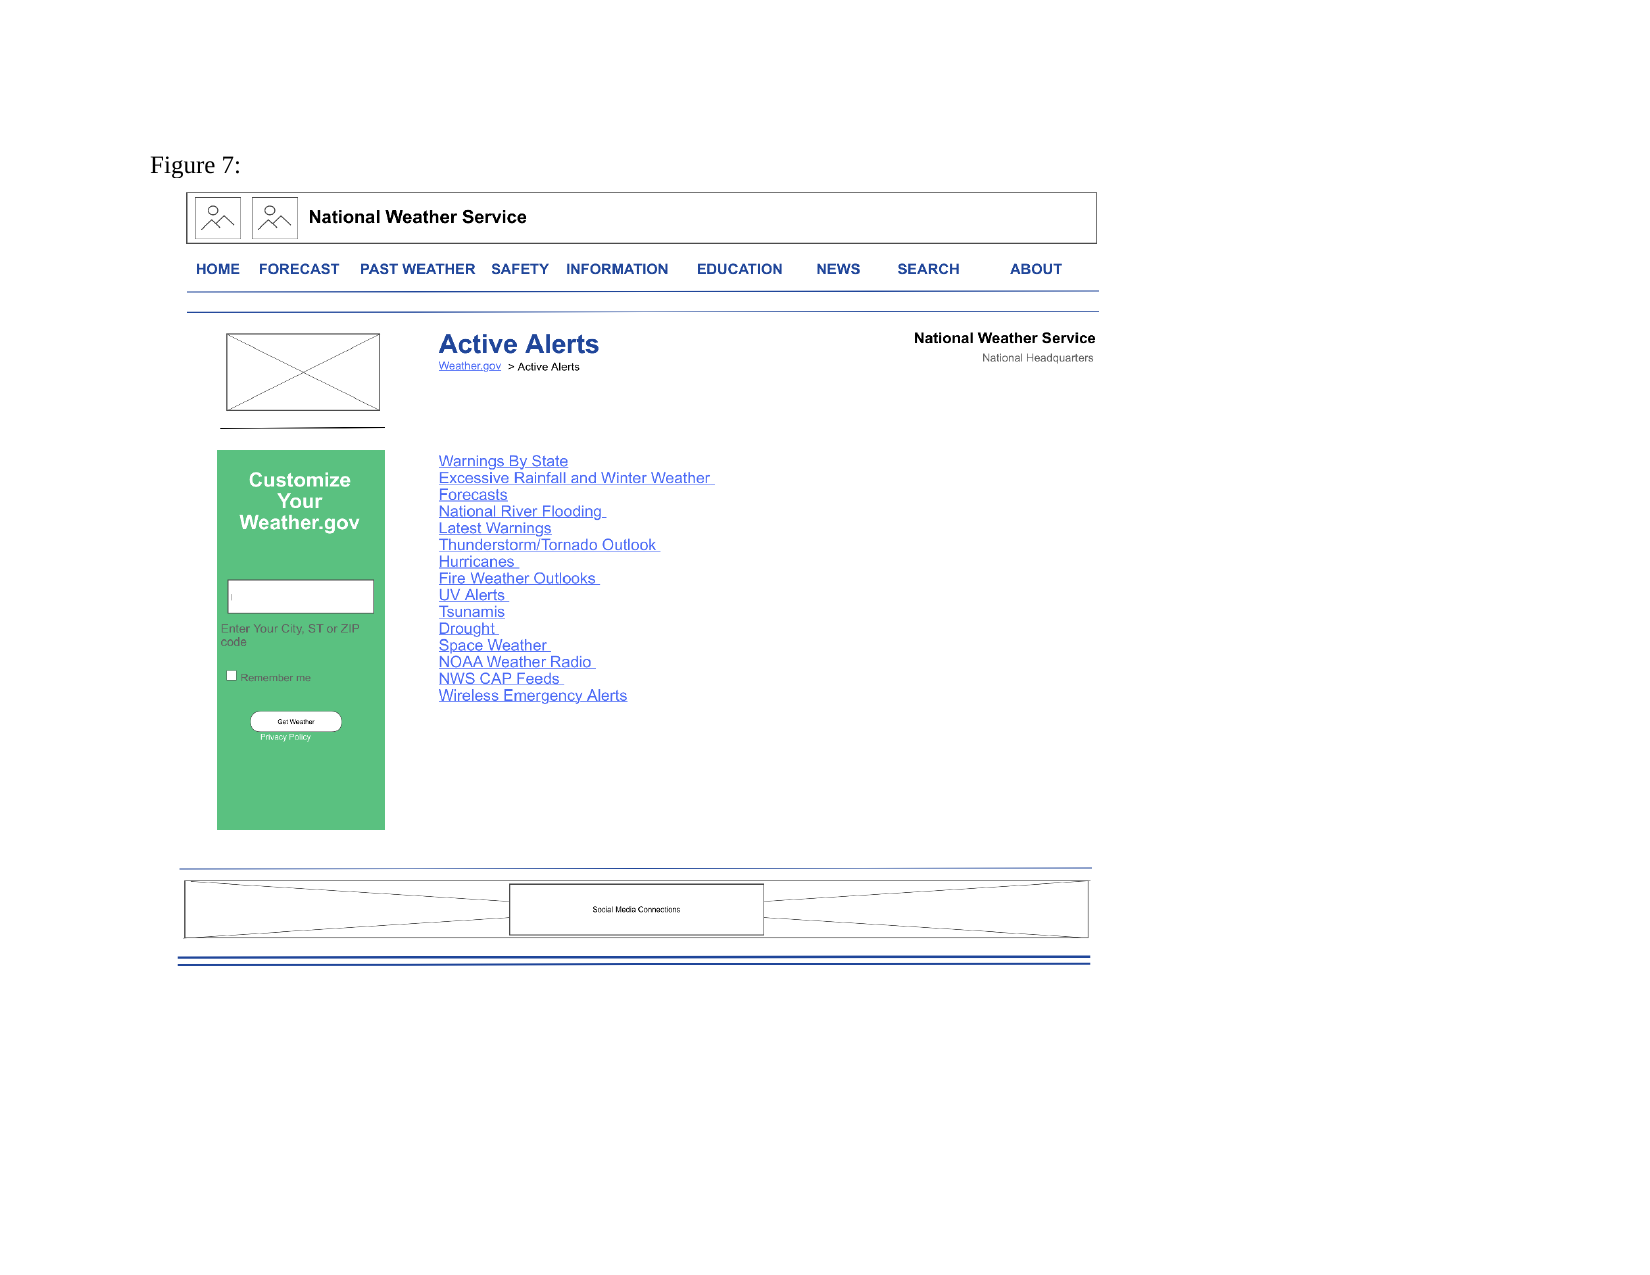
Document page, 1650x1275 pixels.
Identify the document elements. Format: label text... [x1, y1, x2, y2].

picture [150, 178, 1125, 981]
text Figure 7: [150, 150, 1500, 179]
